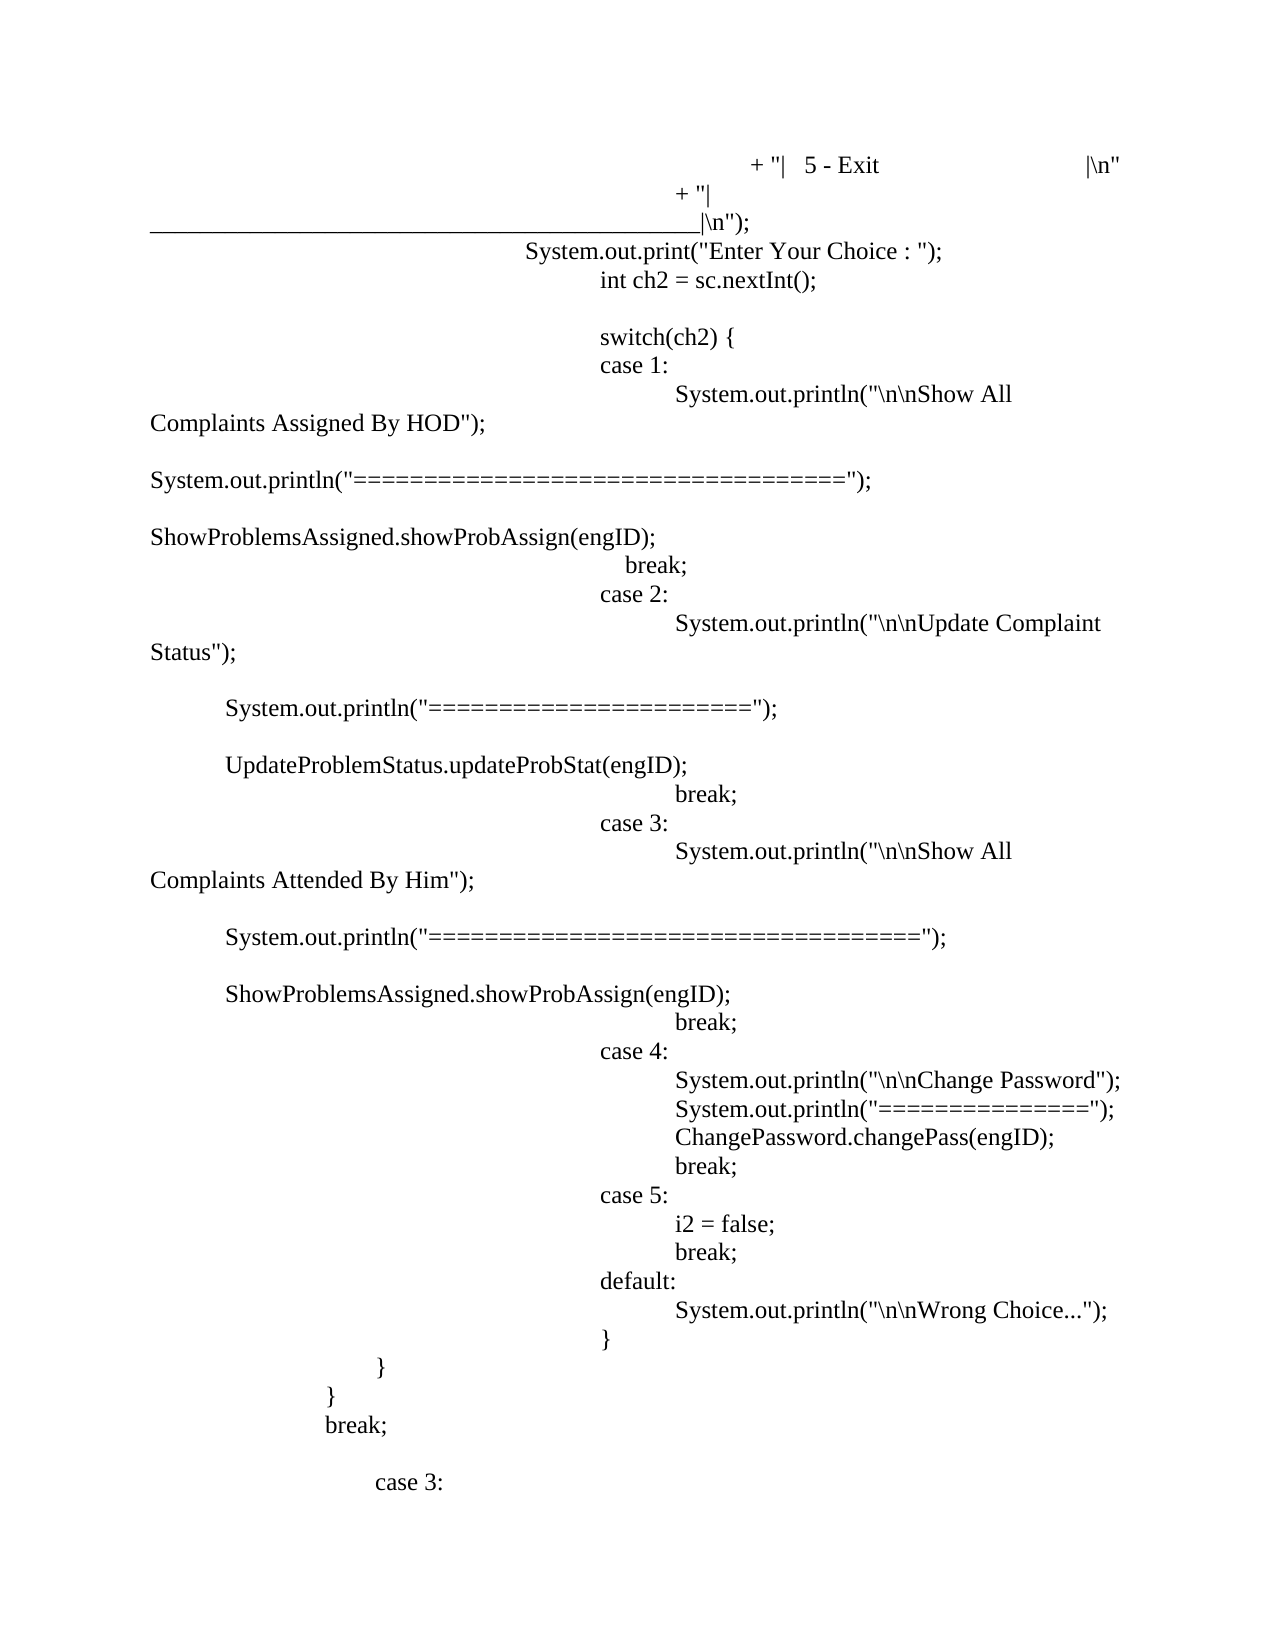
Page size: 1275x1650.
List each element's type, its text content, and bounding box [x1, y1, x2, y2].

text System.out.println("\n\nWrong Choice..."); [150, 1295, 1125, 1324]
text ChangePassword.changePass(engID); [150, 1122, 1125, 1151]
text case 3: [150, 1467, 1125, 1495]
text System.out.println("======================="); [150, 665, 1125, 722]
text ShowProblemsAssigned.showProbAssign(engID); [150, 493, 1125, 550]
text System.out.println("==================================="); [150, 894, 1125, 951]
text } [150, 1352, 1125, 1381]
text break; [150, 1007, 1125, 1036]
text System.out.println("\n\nShow All Complaints Attended By Him"); [150, 836, 1125, 894]
text break; [150, 779, 1125, 808]
text System.out.print("Enter Your Choice : "); [150, 236, 1125, 265]
text int ch2 = sc.nextInt(); [150, 265, 1125, 294]
text System.out.println("\n\nShow All Complaints Assigned By HOD"); [150, 379, 1125, 437]
text System.out.println("\n\nChange Password"); [150, 1065, 1125, 1094]
text System.out.println("==============="); [150, 1094, 1125, 1122]
text break; [150, 1237, 1125, 1266]
text case 4: [150, 1036, 1125, 1065]
text + "| 5 - Exit |\n" [150, 150, 1125, 179]
text default: [150, 1266, 1125, 1295]
text System.out.println("\n\nUpdate Complaint Status"); [150, 608, 1125, 665]
text ShowProblemsAssigned.showProbAssign(engID); [150, 951, 1125, 1007]
text break; [150, 1410, 1125, 1439]
text case 3: [150, 808, 1125, 836]
text System.out.println("==================================="); [150, 437, 1125, 493]
text case 5: [150, 1180, 1125, 1209]
text break; [150, 550, 1125, 579]
text } [150, 1381, 1125, 1410]
text switch(ch2) { [150, 322, 1125, 351]
text UpdateProblemStatus.updateProbStat(engID); [150, 722, 1125, 779]
text i2 = false; [150, 1209, 1125, 1237]
text + "|____________________________________________|\n"); [150, 179, 1125, 236]
text case 1: [150, 351, 1125, 379]
text } [150, 1324, 1125, 1352]
text case 2: [150, 579, 1125, 608]
text break; [150, 1151, 1125, 1180]
